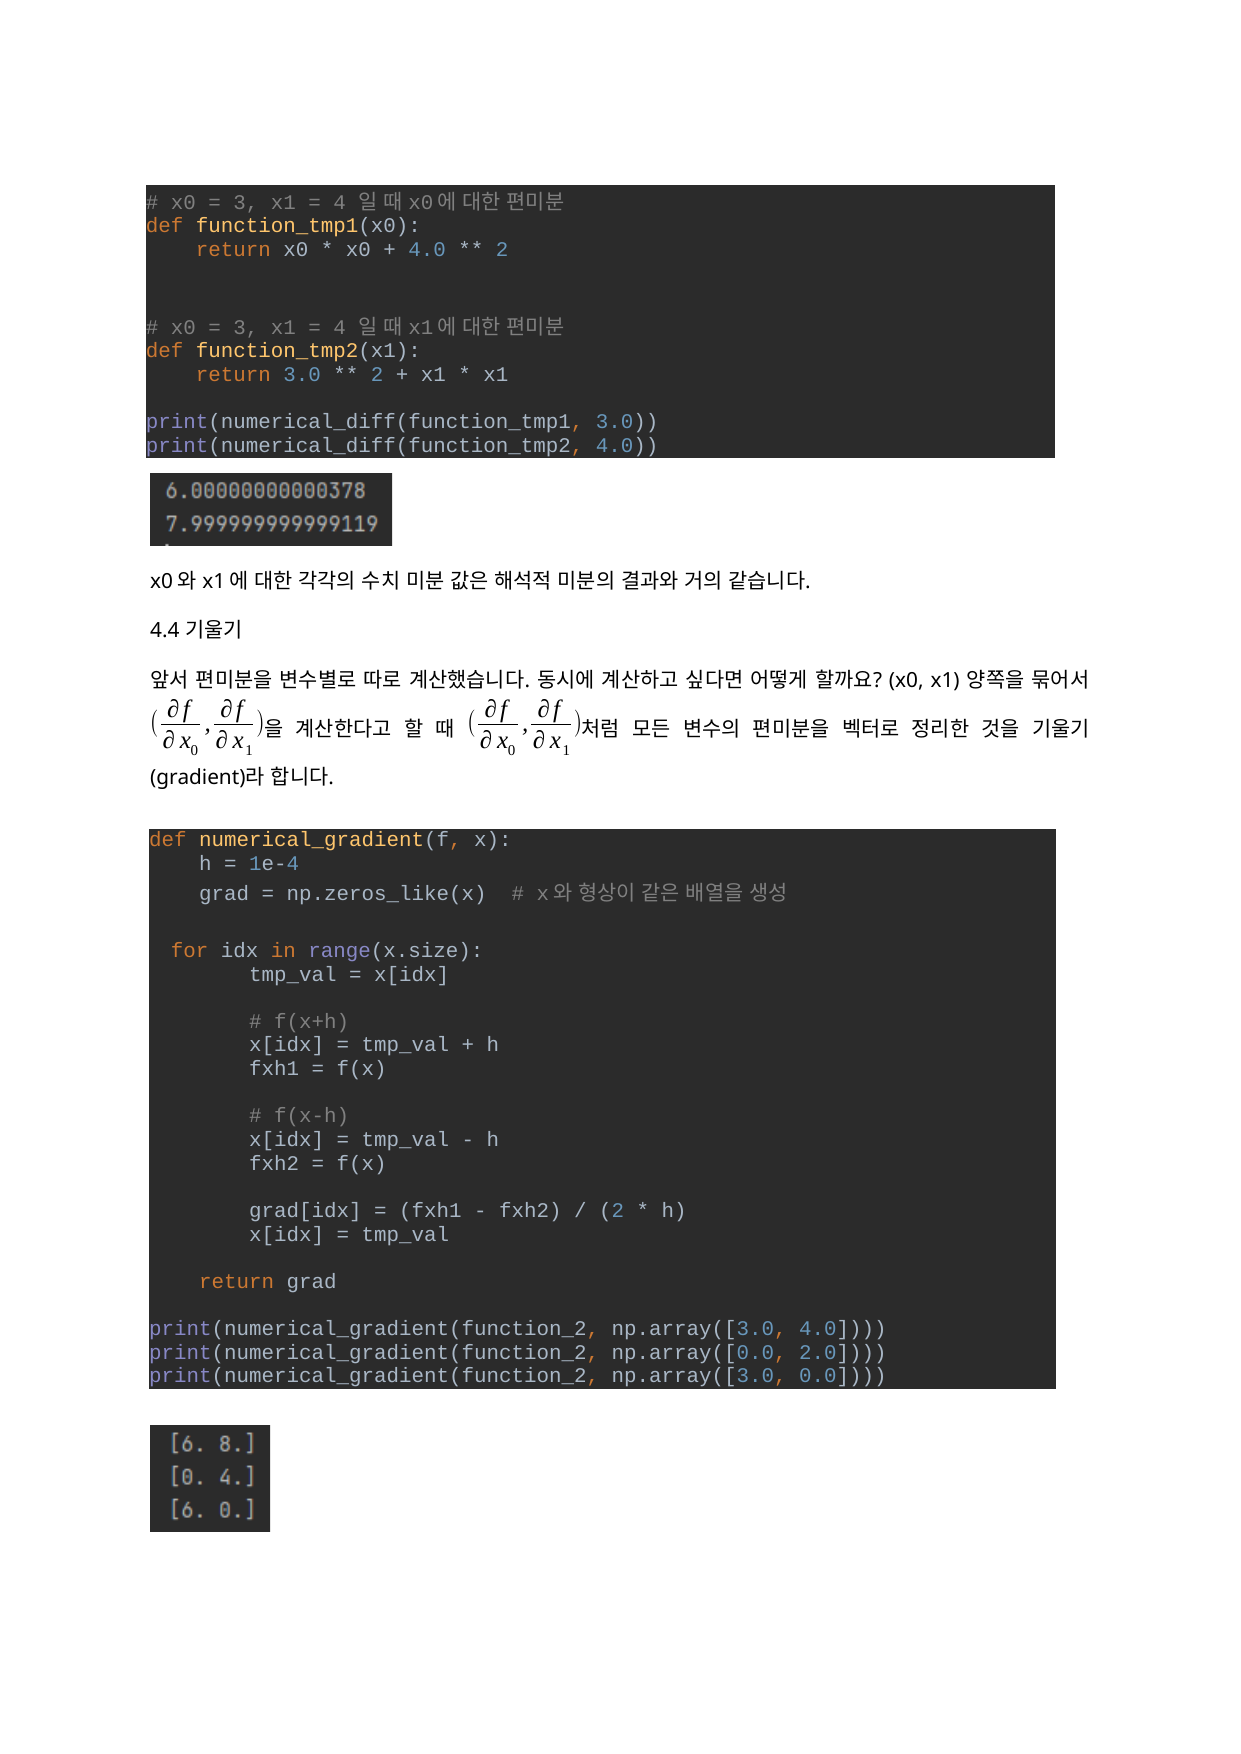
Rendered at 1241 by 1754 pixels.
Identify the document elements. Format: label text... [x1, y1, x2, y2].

text 앞서 편미분을 변수별로 따로 계산했습니다. 동시에 계산하고 싶다면 어떻게 할까요? (x0, x1) 양쪽을 묶어서 을 계산한다고 할 때 처럼 모든 변수의 편미분을 벡터로 정리한 것을 기울기(gradient)라 합니다. [150, 663, 1090, 791]
picture [150, 1425, 271, 1532]
text x0와 x1에 대한 각각의 수치 미분 값은 해석적 미분의 결과와 거의 같습니다. [150, 564, 1090, 594]
text 4.4 기울기 [150, 613, 1090, 644]
picture [150, 473, 393, 546]
